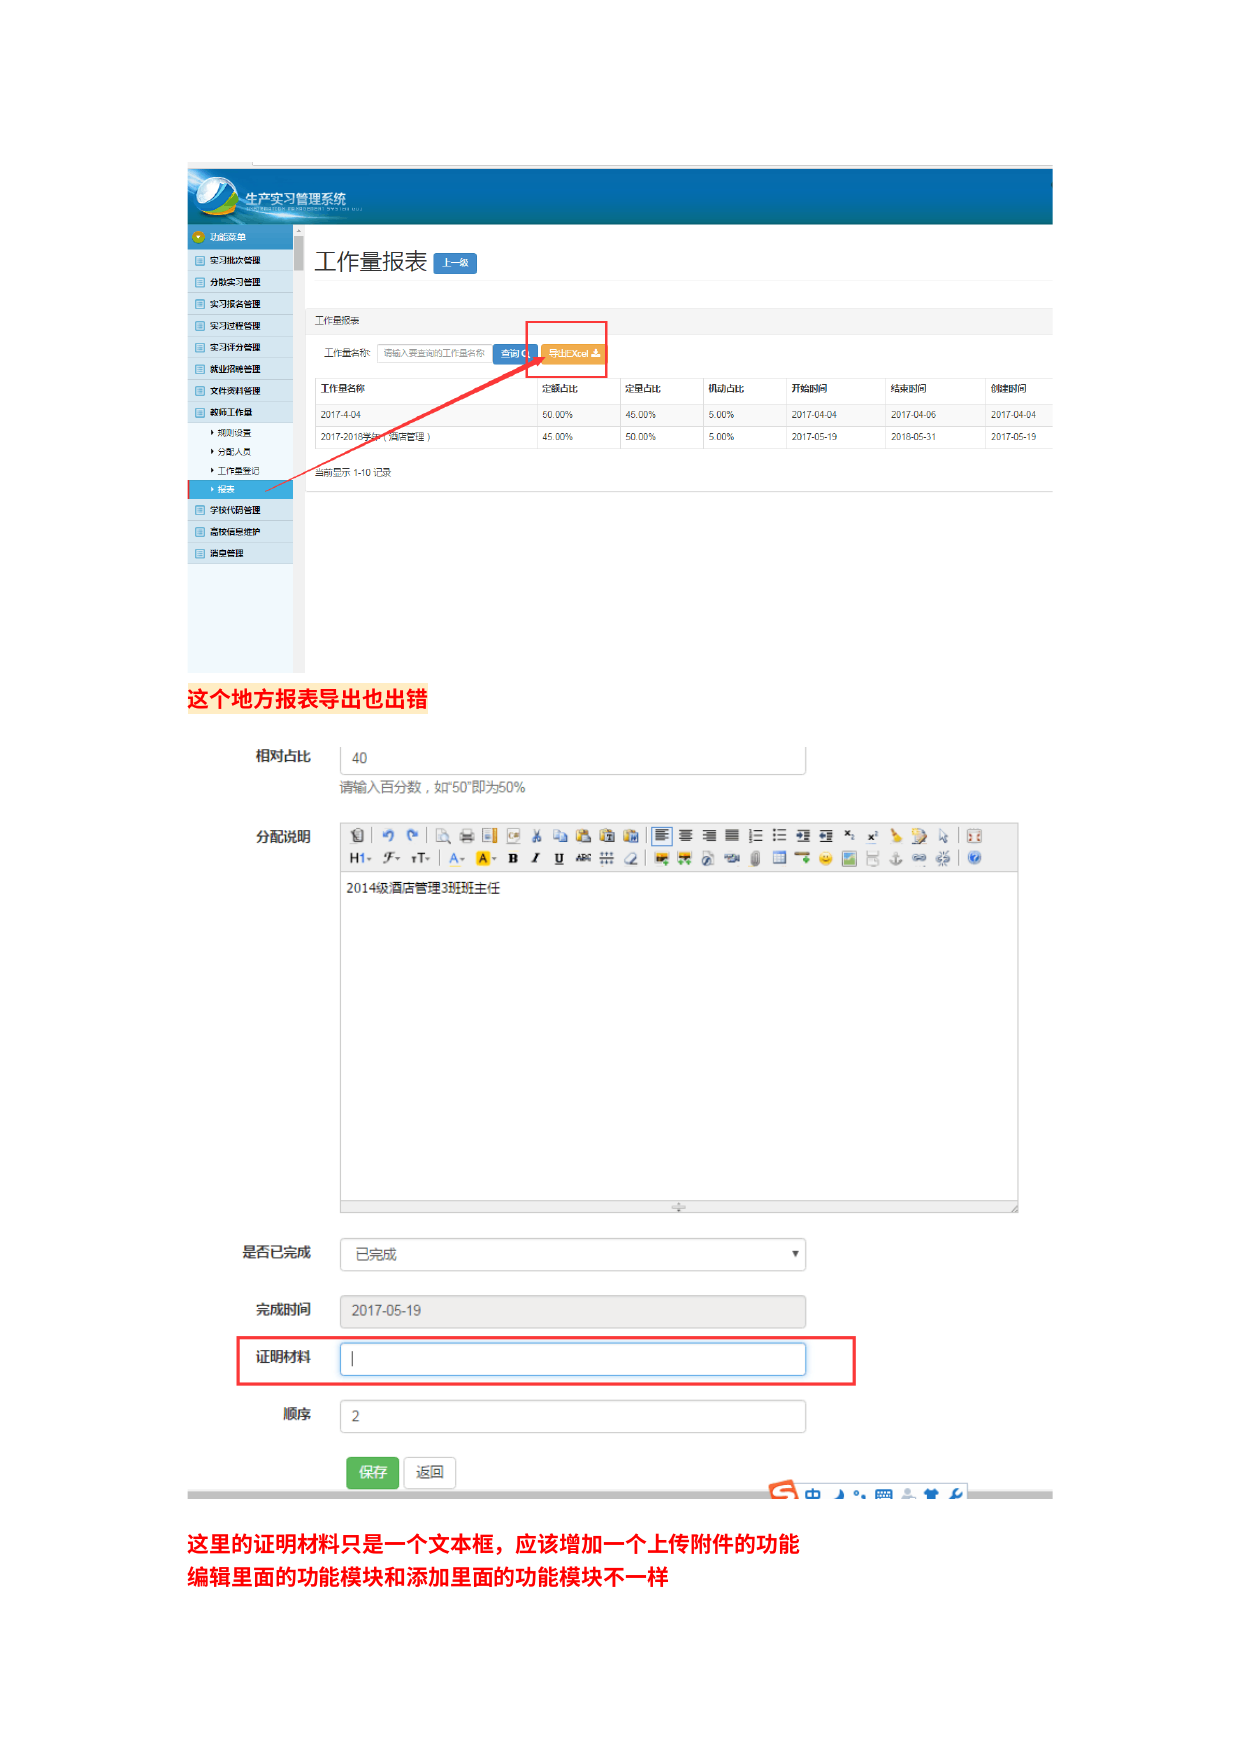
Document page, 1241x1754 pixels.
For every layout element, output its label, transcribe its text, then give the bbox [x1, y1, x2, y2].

text 编辑里面的功能模块和添加里面的功能模块不一样 [187, 1559, 1053, 1592]
text 这个地方报表导出也出错 [187, 682, 1053, 714]
text 这里的证明材料只是一个文本框，应该增加一个上传附件的功能 [187, 1527, 1053, 1559]
picture [187, 747, 1053, 1499]
picture [187, 162, 1053, 673]
